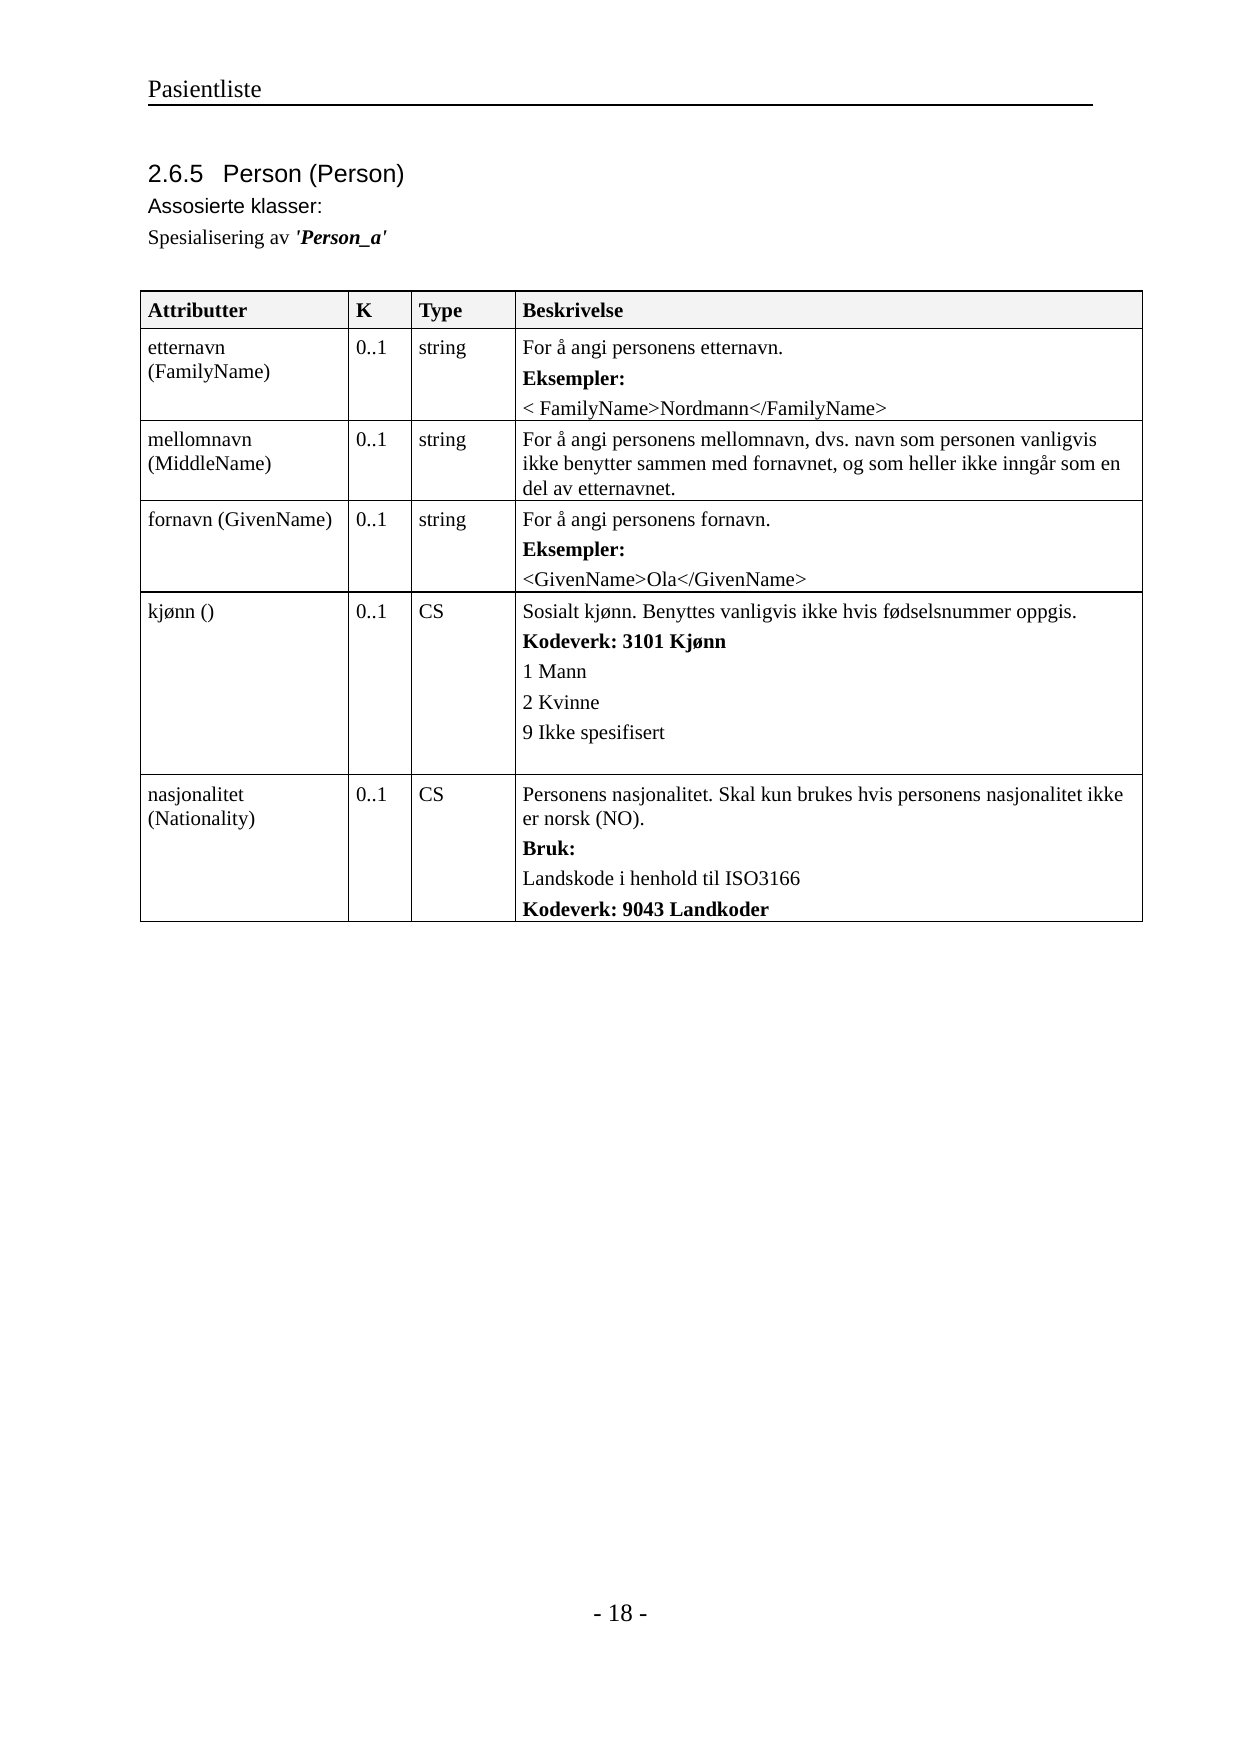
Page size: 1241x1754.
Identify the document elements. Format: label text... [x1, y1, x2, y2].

subtitle Person (Person) [148, 159, 1093, 188]
text Spesialisering av 'Person_a' [148, 224, 1093, 249]
table_cell kjønn () [141, 593, 348, 774]
table_cell 0..1 [349, 421, 411, 499]
table_header K [349, 292, 411, 328]
table_cell For å angi personens mellomnavn, dvs. navn som personen vanligvis ikke benytter sammen med fornavnet, og som heller ikke inngår som en del av etternavnet. [516, 421, 1142, 499]
table_cell Sosialt kjønn. Benyttes vanligvis ikke hvis fødselsnummer oppgis. Kodeverk: 3101 Kjønn 1 Mann 2 Kvinne 9 Ikke spesifisert [516, 593, 1142, 774]
table_cell For å angi personens etternavn. Eksempler: < FamilyName>Nordmann</FamilyName> [516, 329, 1142, 420]
table_cell string [412, 421, 515, 499]
table_cell 0..1 [349, 593, 411, 774]
table_cell fornavn (GivenName) [141, 501, 348, 591]
table_cell 0..1 [349, 501, 411, 591]
text Assosierte klasser: [148, 194, 1093, 218]
table_cell etternavn (FamilyName) [141, 329, 348, 420]
table_cell 0..1 [349, 775, 411, 921]
table_cell CS [412, 593, 515, 774]
table_header Beskrivelse [516, 292, 1142, 328]
table_cell mellomnavn (MiddleName) [141, 421, 348, 499]
table_cell nasjonalitet (Nationality) [141, 775, 348, 921]
table_header Attributter [141, 292, 348, 328]
table_cell Personens nasjonalitet. Skal kun brukes hvis personens nasjonalitet ikke er norsk (NO). Bruk: Landskode i henhold til ISO3166 Kodeverk: 9043 Landkoder [516, 775, 1142, 921]
table_header Type [412, 292, 515, 328]
table_cell string [412, 501, 515, 591]
table_cell CS [412, 775, 515, 921]
table_cell For å angi personens fornavn. Eksempler: <GivenName>Ola</GivenName> [516, 501, 1142, 591]
table_cell 0..1 [349, 329, 411, 420]
table_cell string [412, 329, 515, 420]
